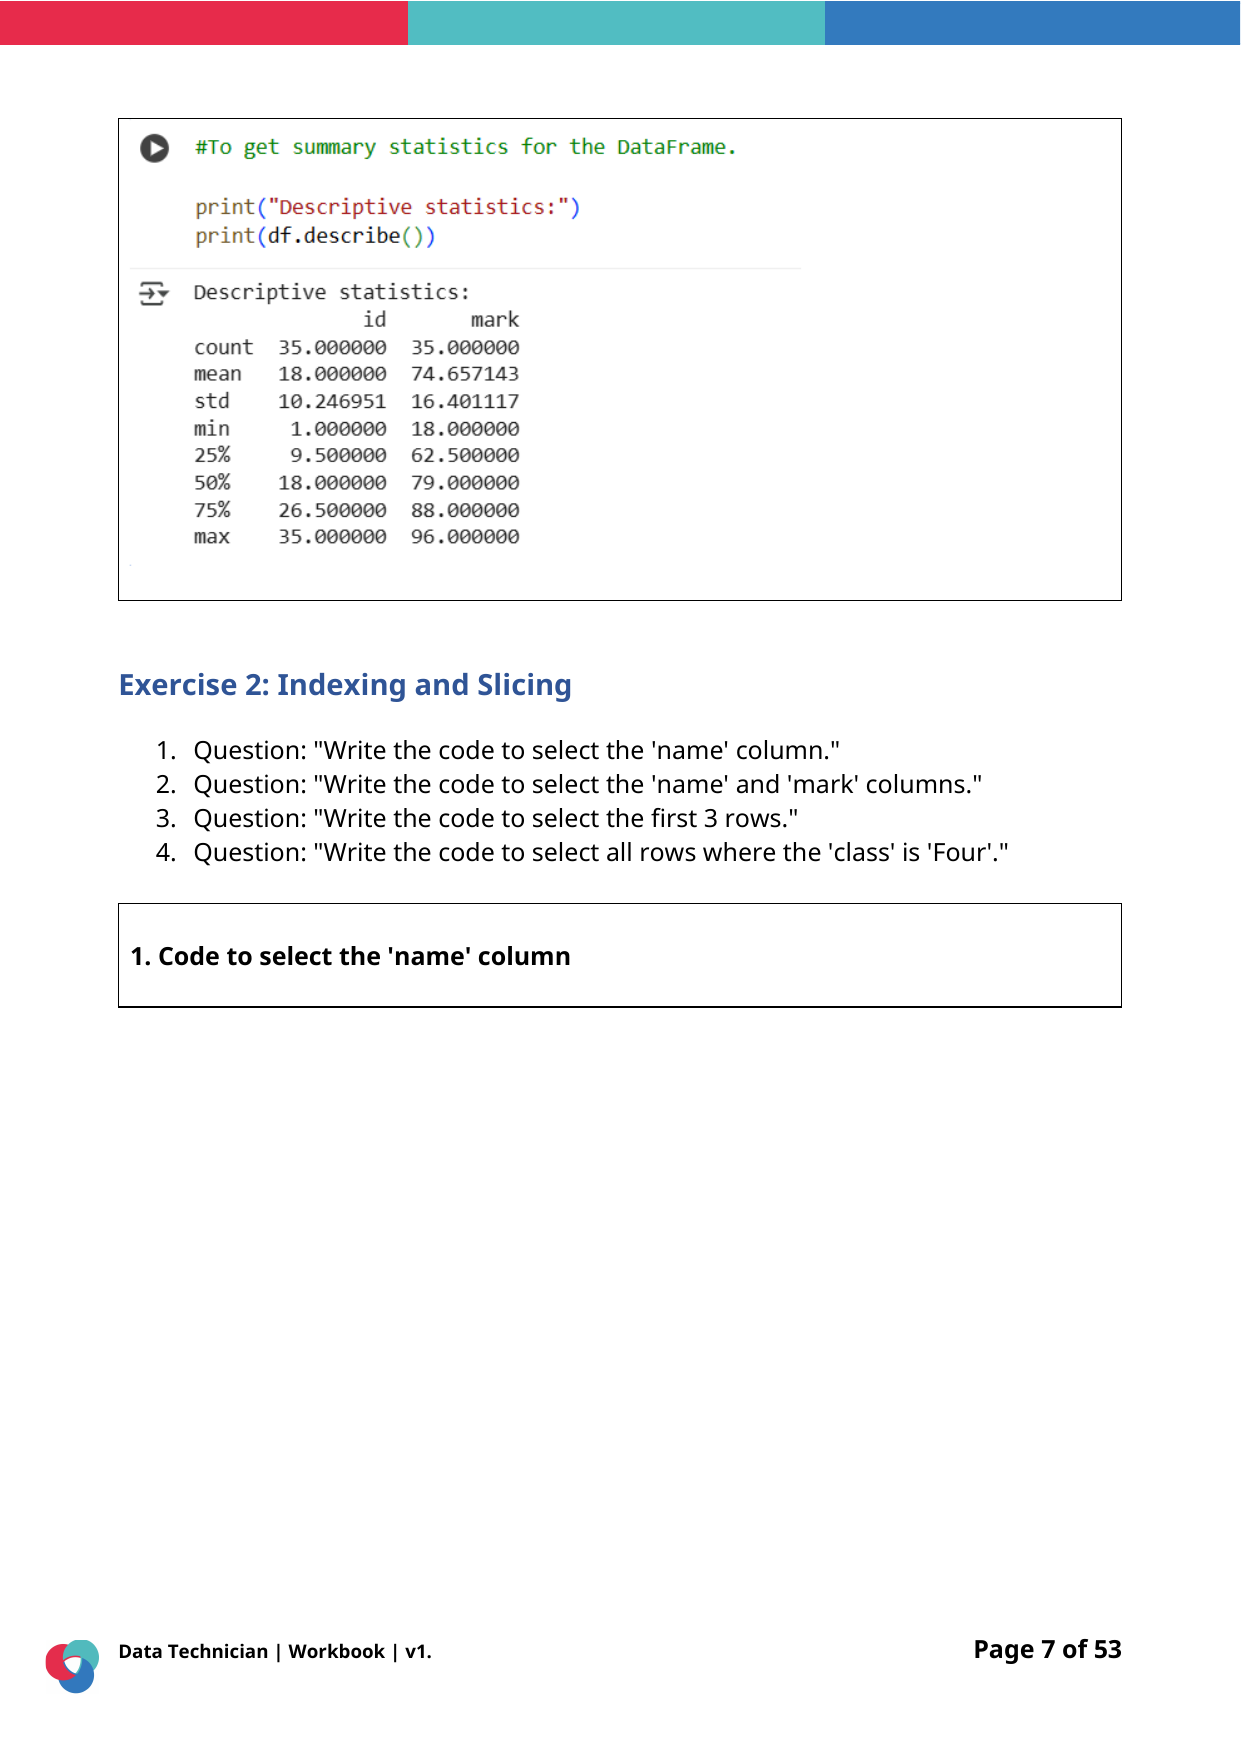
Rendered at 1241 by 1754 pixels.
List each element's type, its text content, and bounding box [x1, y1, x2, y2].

table_header 1. Code to read a CSV file into Pandas DataFrame 2. Code to display the first 5 rows of the DataFrame 3. Code to get the information about the DataFrame. 4. Code to get summary statistics for the DataFrame [119, 119, 1121, 599]
table_header 1. Code to select the 'name' column 2. Code to select the 'name' and 'mark' columns 3. Code to select the first 3 rows 4. Code to select all rows where the 'class is 'Four' [119, 904, 1121, 1006]
picture [129, 119, 802, 566]
list Question: "Write the code to select the 'name' and 'mark' columns." [156, 767, 1122, 801]
picture [45, 1640, 100, 1694]
list Question: "Write the code to select all rows where the 'class' is 'Four'." [156, 835, 1122, 869]
list Question: "Write the code to select the first 3 rows." [156, 801, 1122, 835]
list Question: "Write the code to select the 'name' column." [156, 733, 1122, 767]
subtitle Exercise 2: Indexing and Slicing [118, 664, 1122, 703]
